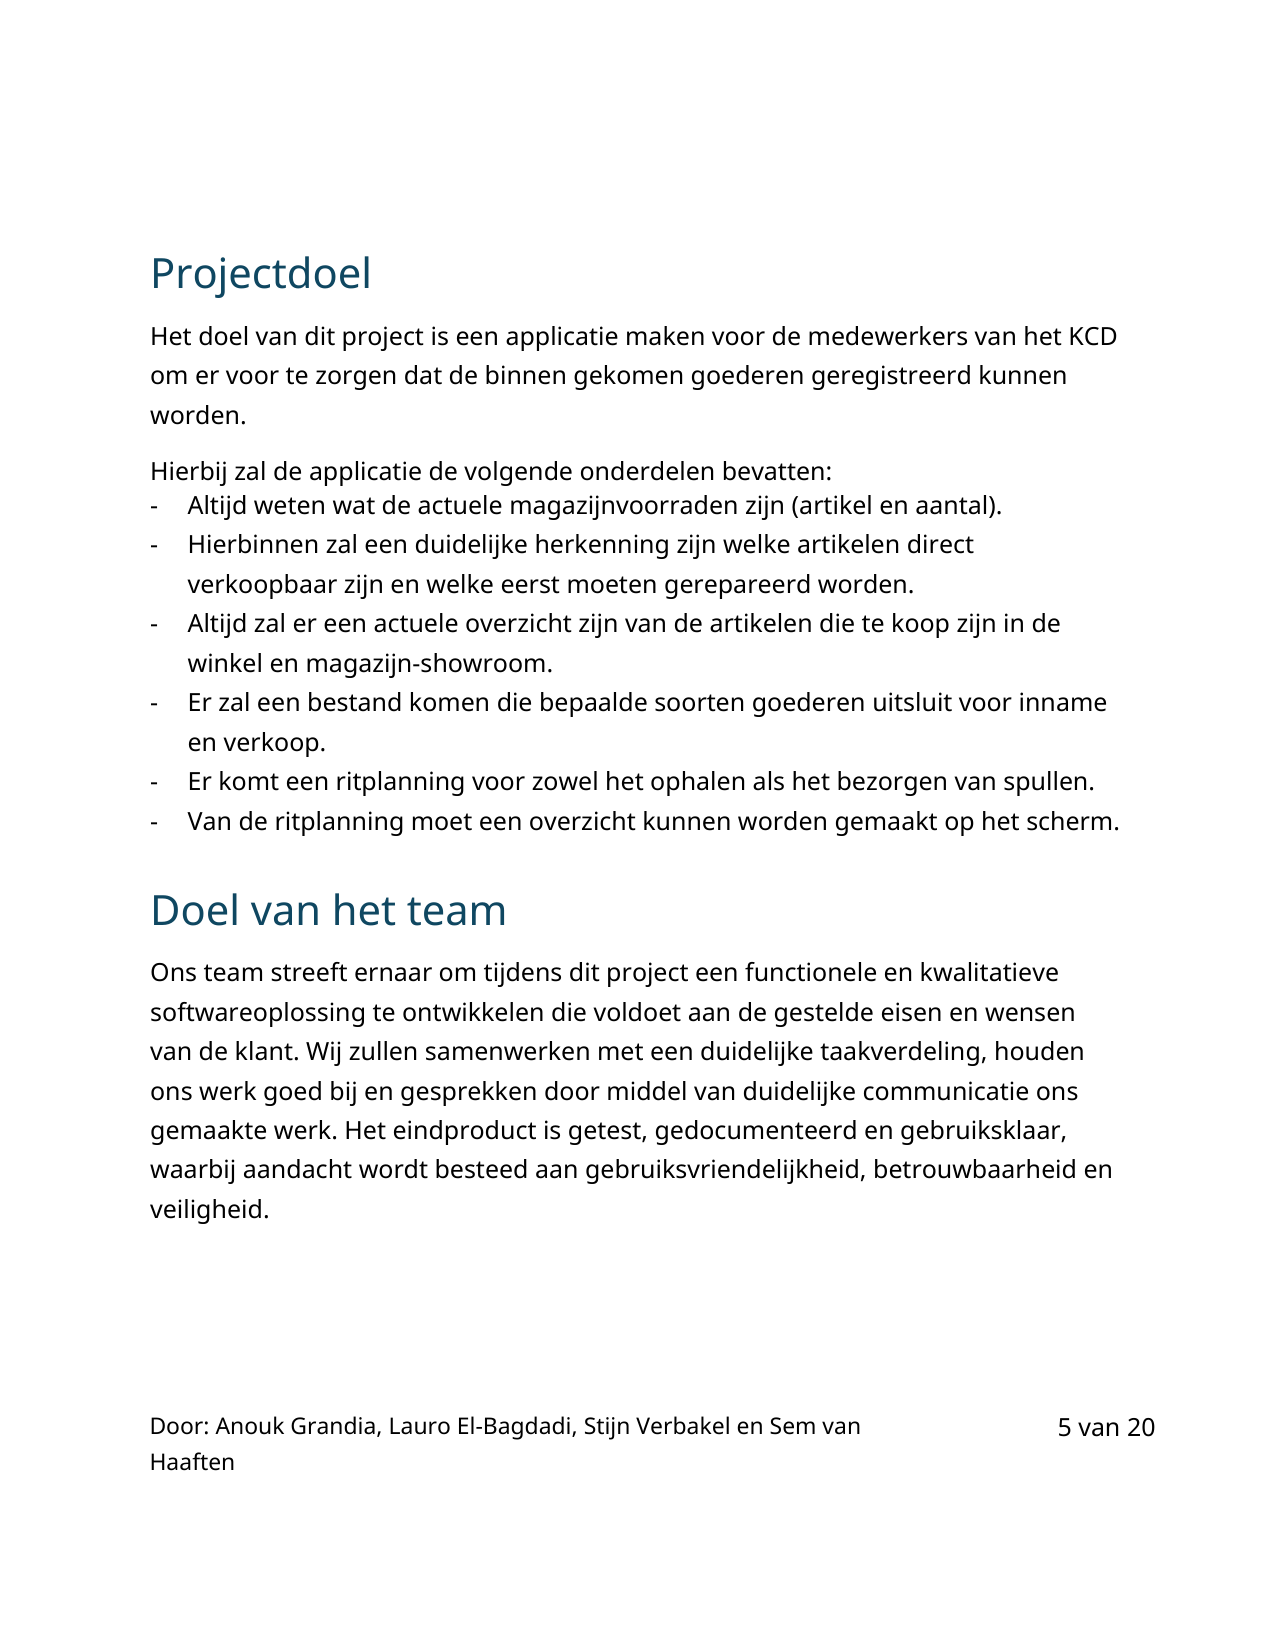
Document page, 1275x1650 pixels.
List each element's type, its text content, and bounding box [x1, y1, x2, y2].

list Altijd weten wat de actuele magazijnvoorraden zijn (artikel en aantal). [150, 488, 1125, 522]
text Hierbij zal de applicatie de volgende onderdelen bevatten: [150, 454, 1125, 488]
list Er zal een bestand komen die bepaalde soorten goederen uitsluit voor inname en verkoop. [150, 685, 1125, 759]
list Van de ritplanning moet een overzicht kunnen worden gemaakt op het scherm. [150, 803, 1125, 838]
subtitle Projectdoel [150, 244, 1125, 301]
list Hierbinnen zal een duidelijke herkenning zijn welke artikelen direct verkoopbaar zijn en welke eerst moeten gerepareerd worden. [150, 527, 1125, 601]
list Altijd zal er een actuele overzicht zijn van de artikelen die te koop zijn in de winkel en magazijn-showroom. [150, 606, 1125, 680]
text Het doel van dit project is een applicatie maken voor de medewerkers van het KCD om er voor te zorgen dat de binnen gekomen goederen geregistreerd kunnen worden. [150, 318, 1125, 432]
subtitle Doel van het team [150, 881, 1125, 937]
list Er komt een ritplanning voor zowel het ophalen als het bezorgen van spullen. [150, 764, 1125, 798]
text Ons team streeft ernaar om tijdens dit project een functionele en kwalitatieve softwareoplossing te ontwikkelen die voldoet aan de gestelde eisen en wensen van de klant. Wij zullen samenwerken met een duidelijke taakverdeling, houden ons werk goed bij en gesprekken door middel van duidelijke communicatie ons gemaakte werk. Het eindproduct is getest, gedocumenteerd en gebruiksklaar, waarbij aandacht wordt besteed aan gebruiksvriendelijkheid, betrouwbaarheid en veiligheid. [150, 955, 1125, 1226]
